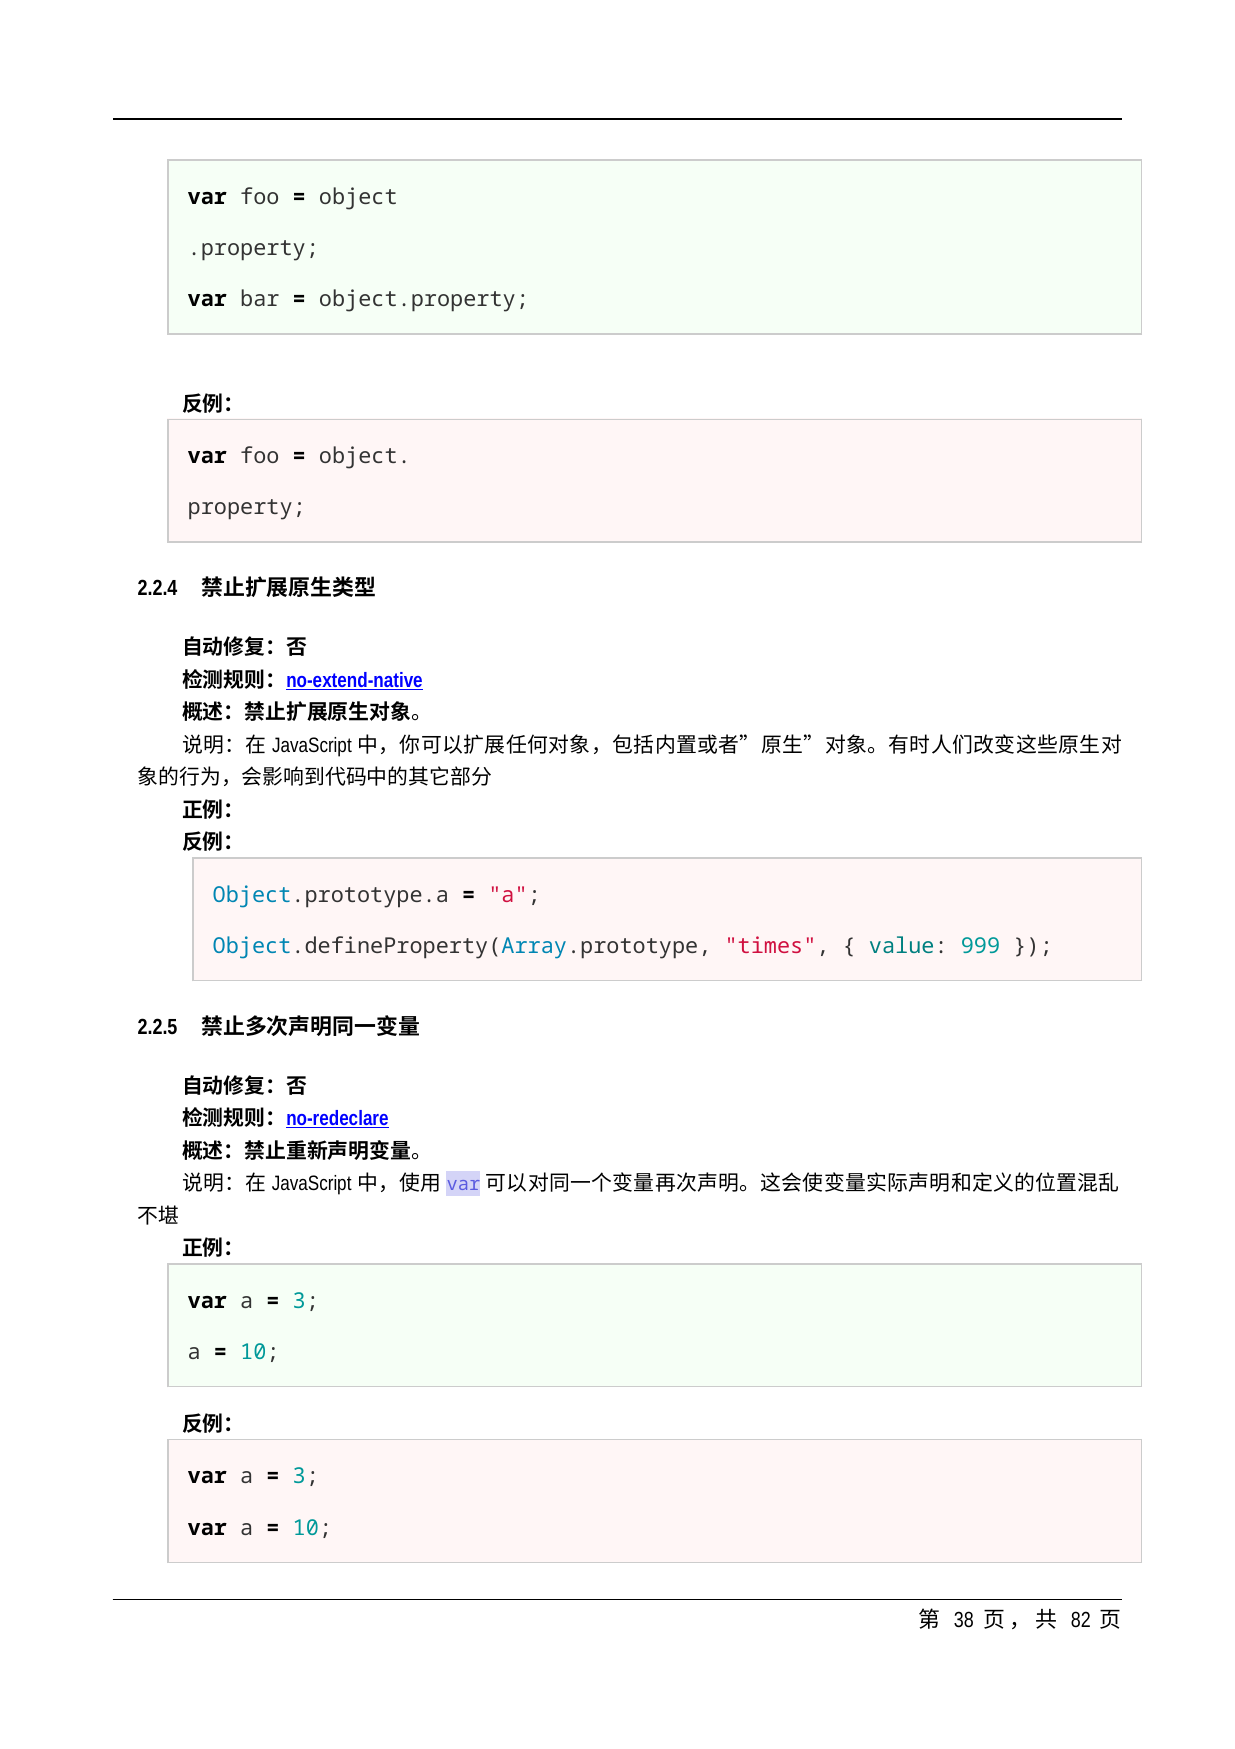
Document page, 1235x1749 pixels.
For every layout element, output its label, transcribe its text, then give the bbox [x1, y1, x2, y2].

text 说明：在 JavaScript 中，你可以扩展任何对象，包括内置或者”原生”对象。有时人们改变这些原生对象的行为，会影响到代码中的其它部分 [137, 727, 1122, 792]
text var a = 3; [169, 1440, 1141, 1490]
text 反例： [137, 824, 1122, 857]
text 自动修复：否 [137, 1068, 1122, 1101]
text a = 10; [169, 1314, 1141, 1386]
text 检测规则：no-redeclare [137, 1101, 1122, 1133]
text Object.prototype.a = "a"; [194, 859, 1141, 908]
text .property; [169, 210, 1141, 262]
text var a = 3; [169, 1265, 1141, 1314]
text 正例： [137, 792, 1122, 824]
text 正例： [137, 1231, 1122, 1263]
text 检测规则：no-extend-native [137, 662, 1122, 694]
text var foo = object [169, 161, 1141, 210]
text 反例： [137, 1406, 1122, 1439]
text var bar = object.property; [169, 262, 1141, 333]
subtitle 禁止多次声明同一变量 [137, 1008, 1122, 1041]
text 概述：禁止扩展原生对象。 [137, 694, 1122, 727]
text 说明：在 JavaScript 中，使用 var 可以对同一个变量再次声明。这会使变量实际声明和定义的位置混乱不堪 [137, 1166, 1122, 1231]
text property; [169, 470, 1141, 541]
text 反例： [137, 386, 1122, 418]
subtitle 禁止扩展原生类型 [137, 570, 1122, 602]
text 概述：禁止重新声明变量。 [137, 1133, 1122, 1166]
text var a = 10; [169, 1490, 1141, 1562]
text Object.defineProperty(Array.prototype, "times", { value: 999 }); [194, 908, 1141, 980]
text 自动修复：否 [137, 629, 1122, 662]
text var foo = object. [169, 420, 1141, 470]
